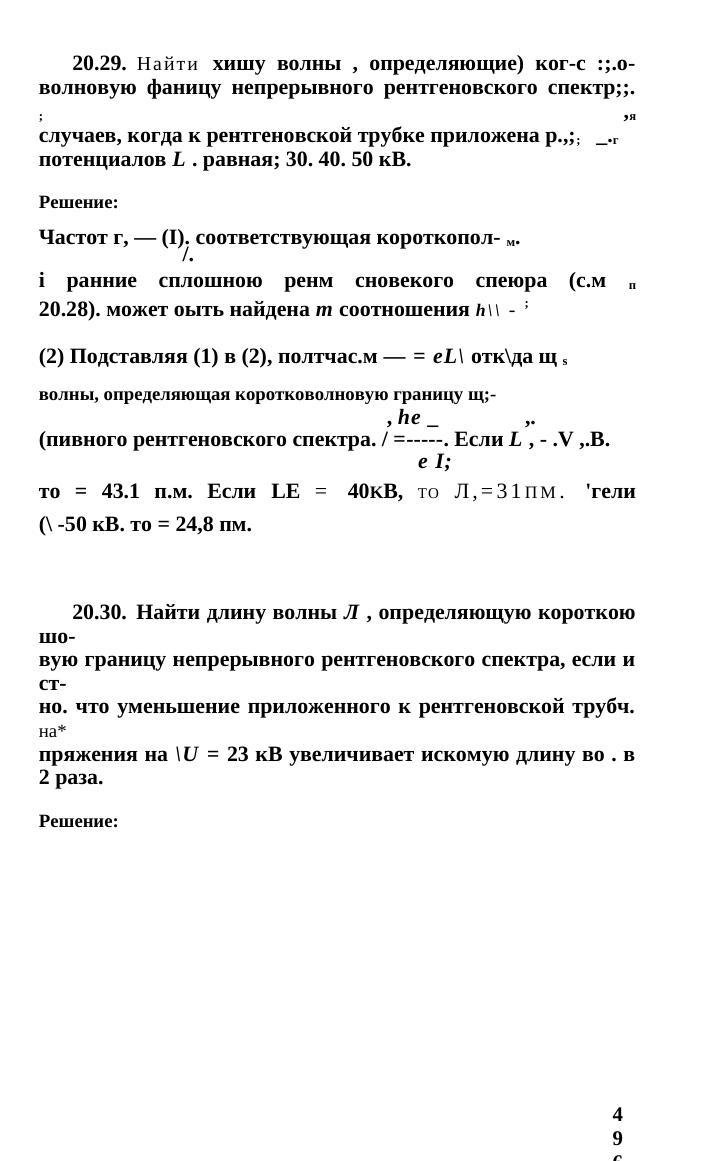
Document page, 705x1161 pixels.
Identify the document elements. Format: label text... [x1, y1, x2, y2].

text , he _ ,. [387, 407, 636, 429]
text i ранние сплошною ренм сновекого спеюра (с.м п 20.28). может оыть найдена т соотношения h\\ - ; [39, 264, 636, 322]
text (2) Подставляя (1) в (2), полтчас.м — = eL\ отк\да щ s [39, 346, 636, 368]
list Найти хишу волны , определяющие) ког-с :;.о- волновую фаницу непрерывного рентгеновского спектр;;. ; ,я случаев, когда к рентгеновской трубке приложена р.,;; _.г [39, 51, 636, 147]
text волны, определяющая коротковолновую границу щ;- [39, 386, 636, 404]
text Решение: [39, 812, 636, 831]
text Частот г, — (I). соответствующая короткопол- м. /. [39, 231, 636, 264]
text е I; [418, 451, 636, 473]
text потенциалов L . равная; 30. 40. 50 кВ. [39, 147, 636, 171]
text (пивного рентгеновского спектра. / = . Если L , - .V ,.В. [39, 429, 636, 451]
text Решение: [39, 194, 636, 213]
list Найти длину волны Л , определяющую короткою шо- вую границу непрерывного рентгеновского спектра, если и ст- но. что уменьшение приложенного к рентгеновской трубч. на* пряжения на \U = 23 кВ увеличивает искомую длину во . в 2 раза. [39, 601, 636, 789]
text то = 43.1 п.м. Если LE = 40kB, то Л,=31пм. 'гели (\ -50 кВ. то = 24,8 пм. [39, 473, 636, 538]
